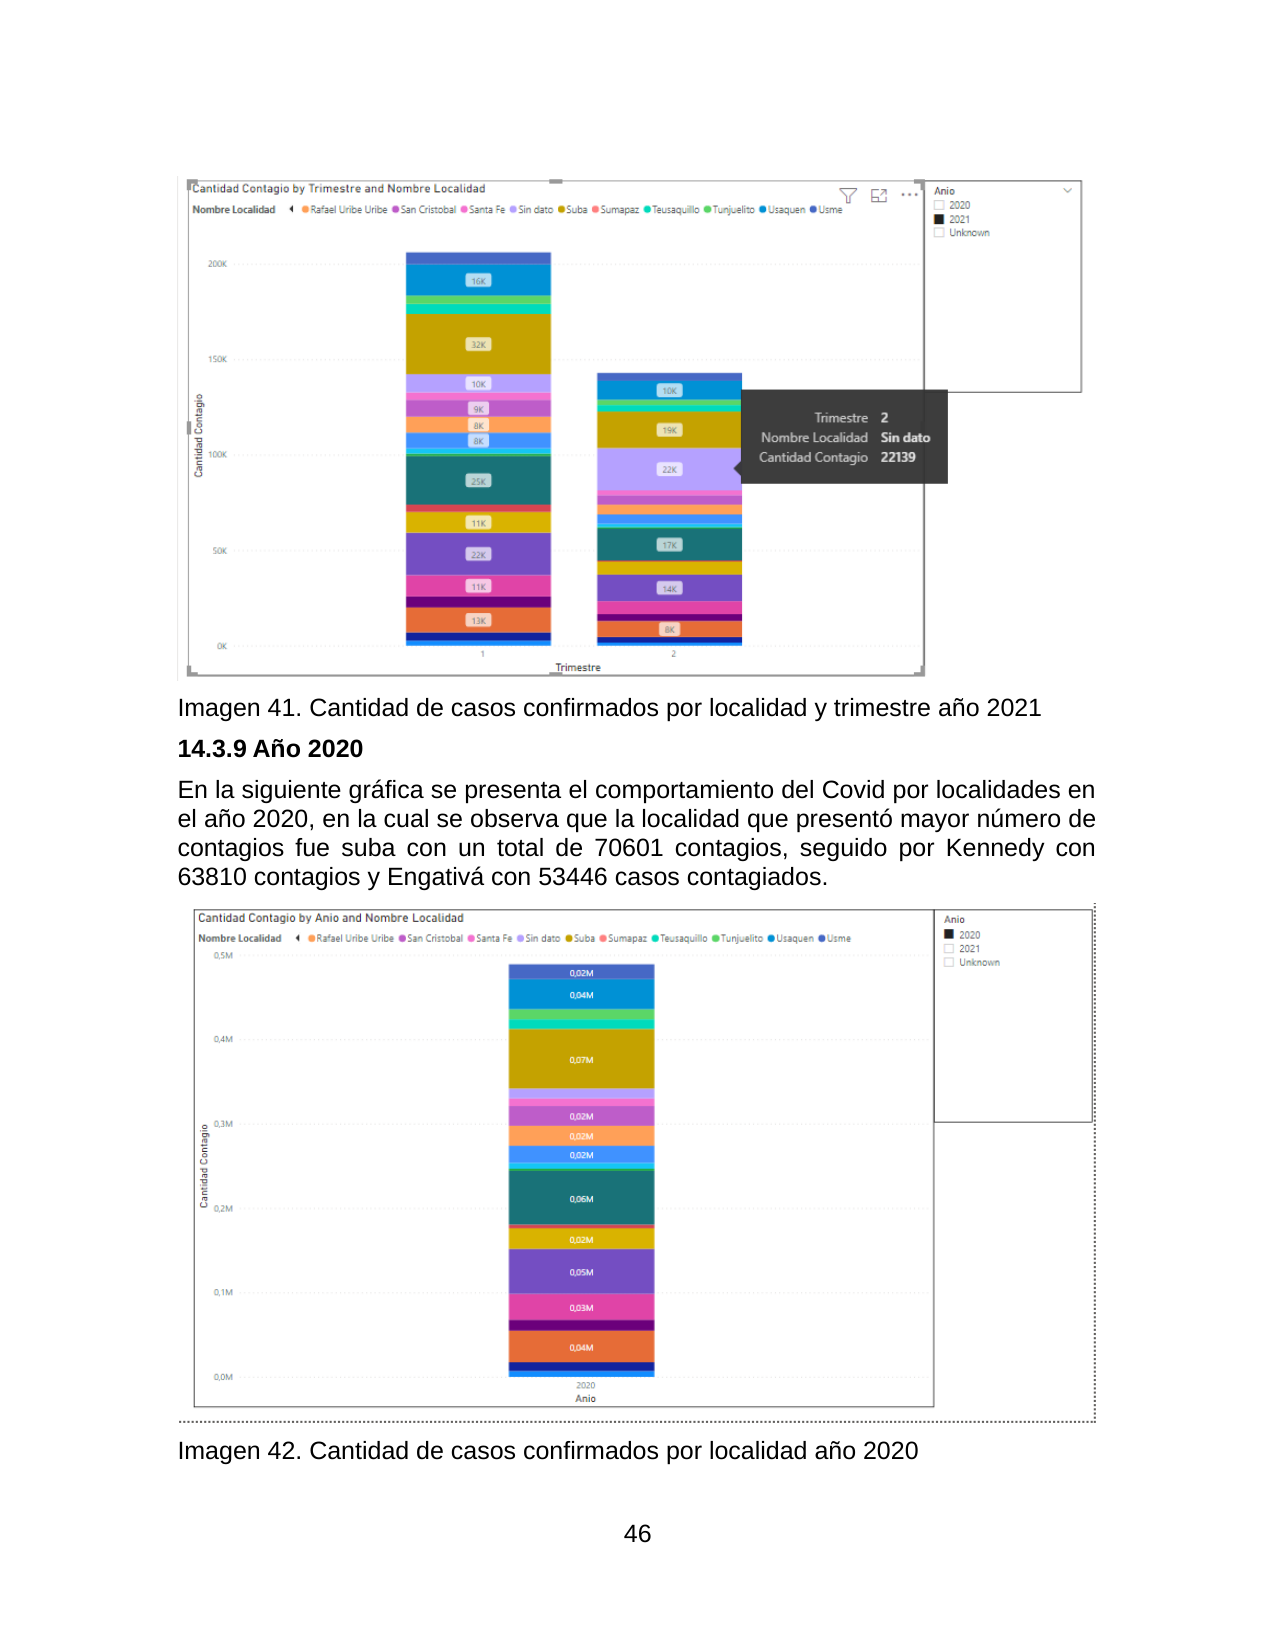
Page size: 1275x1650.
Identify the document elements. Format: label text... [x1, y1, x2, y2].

text En la siguiente gráfica se presenta el comportamiento del Covid por localidades en el año 2020, en la cual se observa que la localidad que presentó mayor número de contagios fue suba con un total de 70601 contagios, seguido por Kennedy con 63810 contagios y Engativá con 53446 casos contagiados. [177, 776, 1098, 891]
picture [177, 176, 1098, 681]
text Imagen 42. Cantidad de casos confirmados por localidad año 2020 [177, 1436, 1098, 1465]
text Imagen 41. Cantidad de casos confirmados por localidad y trimestre año 2021 [177, 693, 1098, 722]
subtitle 14.3.9 Año 2020 [177, 734, 1098, 763]
picture [177, 903, 1098, 1424]
